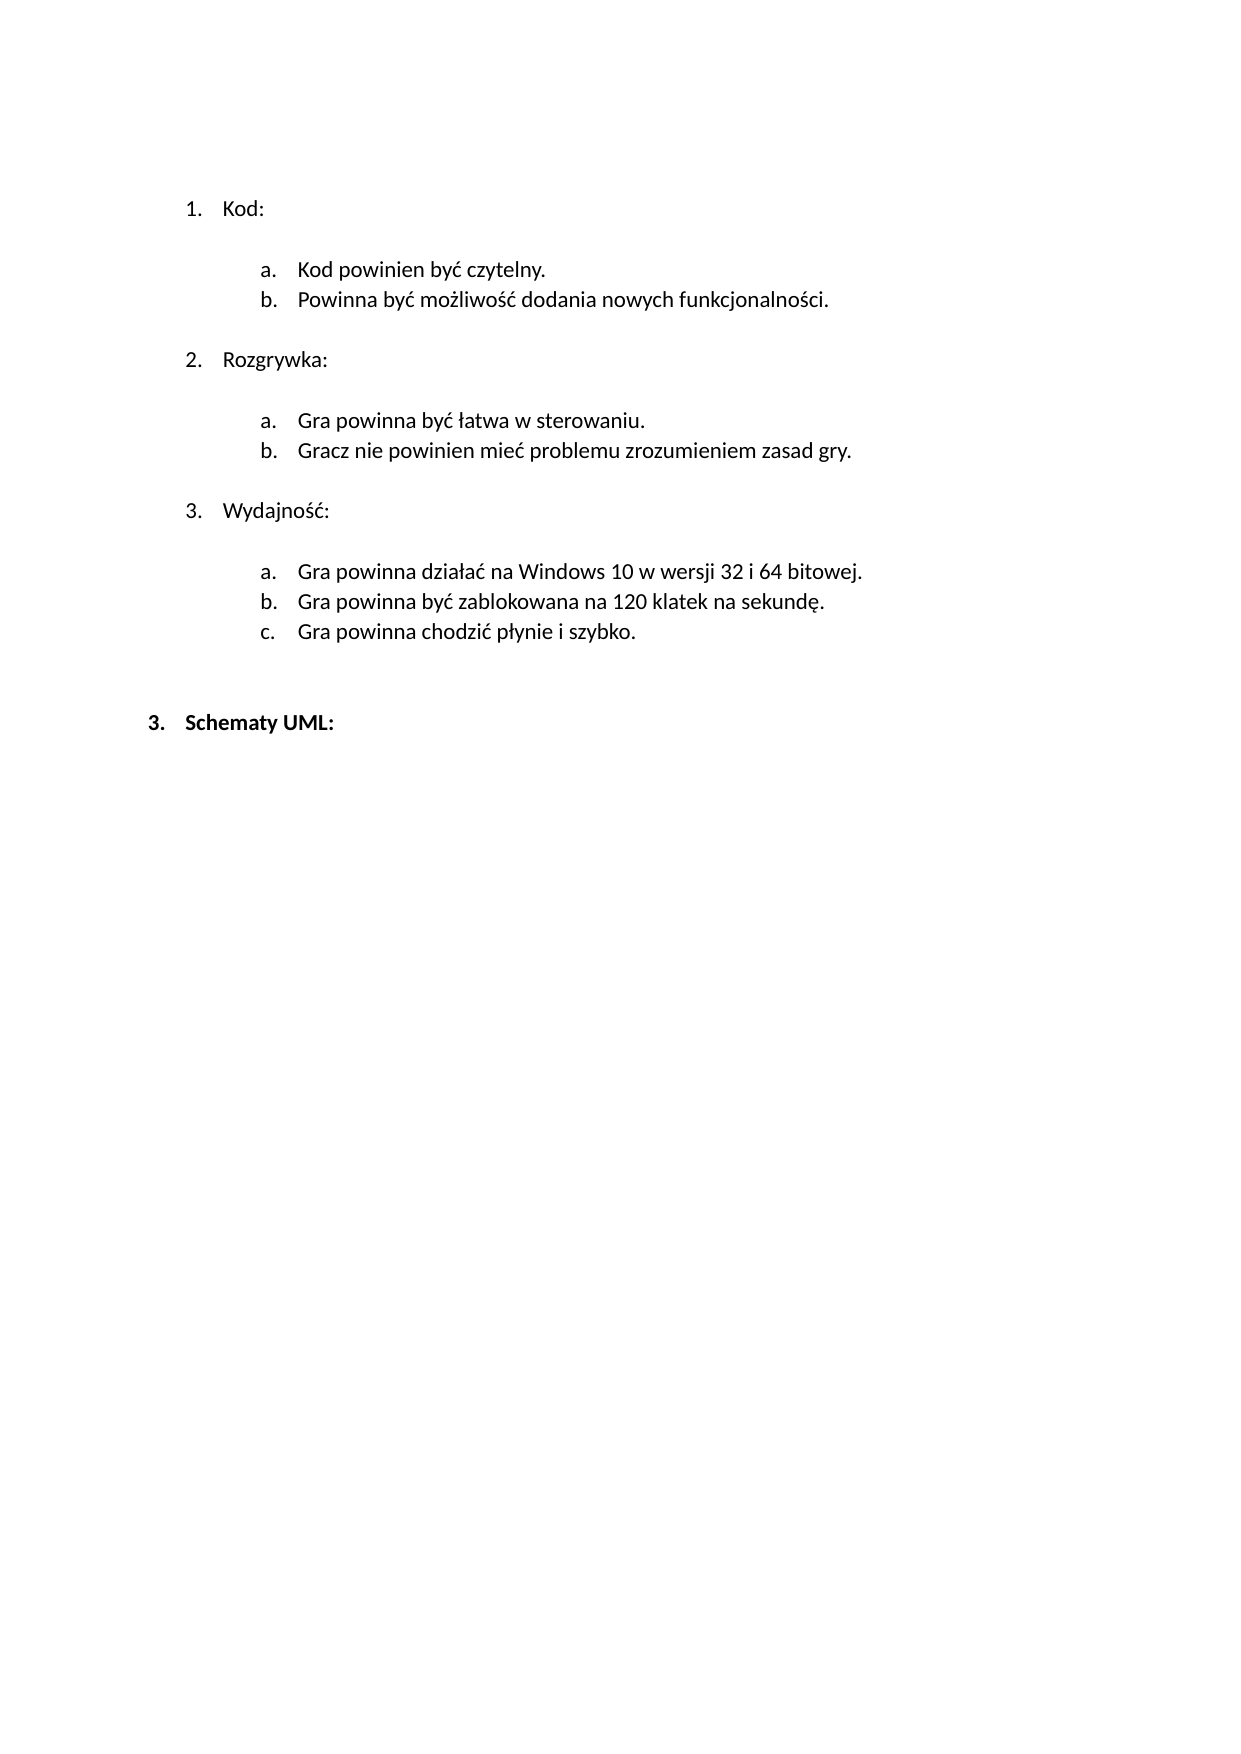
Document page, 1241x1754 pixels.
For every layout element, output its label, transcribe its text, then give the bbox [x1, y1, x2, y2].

list Powinna być możliwość dodania nowych funkcjonalności. [260, 285, 1093, 313]
list Gra powinna działać na Windows 10 w wersji 32 i 64 bitowej. [260, 557, 1093, 585]
list Gra powinna chodzić płynie i szybko. [260, 617, 1093, 645]
list Kod: [185, 194, 1093, 222]
list Gracz nie powinien mieć problemu zrozumieniem zasad gry. [260, 436, 1093, 464]
list Wydajność: [185, 497, 1093, 524]
list Schematy UML: [148, 708, 1093, 736]
list Gra powinna być łatwa w sterowaniu. [260, 406, 1093, 434]
list Gra powinna być zablokowana na 120 klatek na sekundę. [260, 587, 1093, 615]
list Rozgrywka: [185, 346, 1093, 373]
list Kod powinien być czytelny. [260, 255, 1093, 283]
